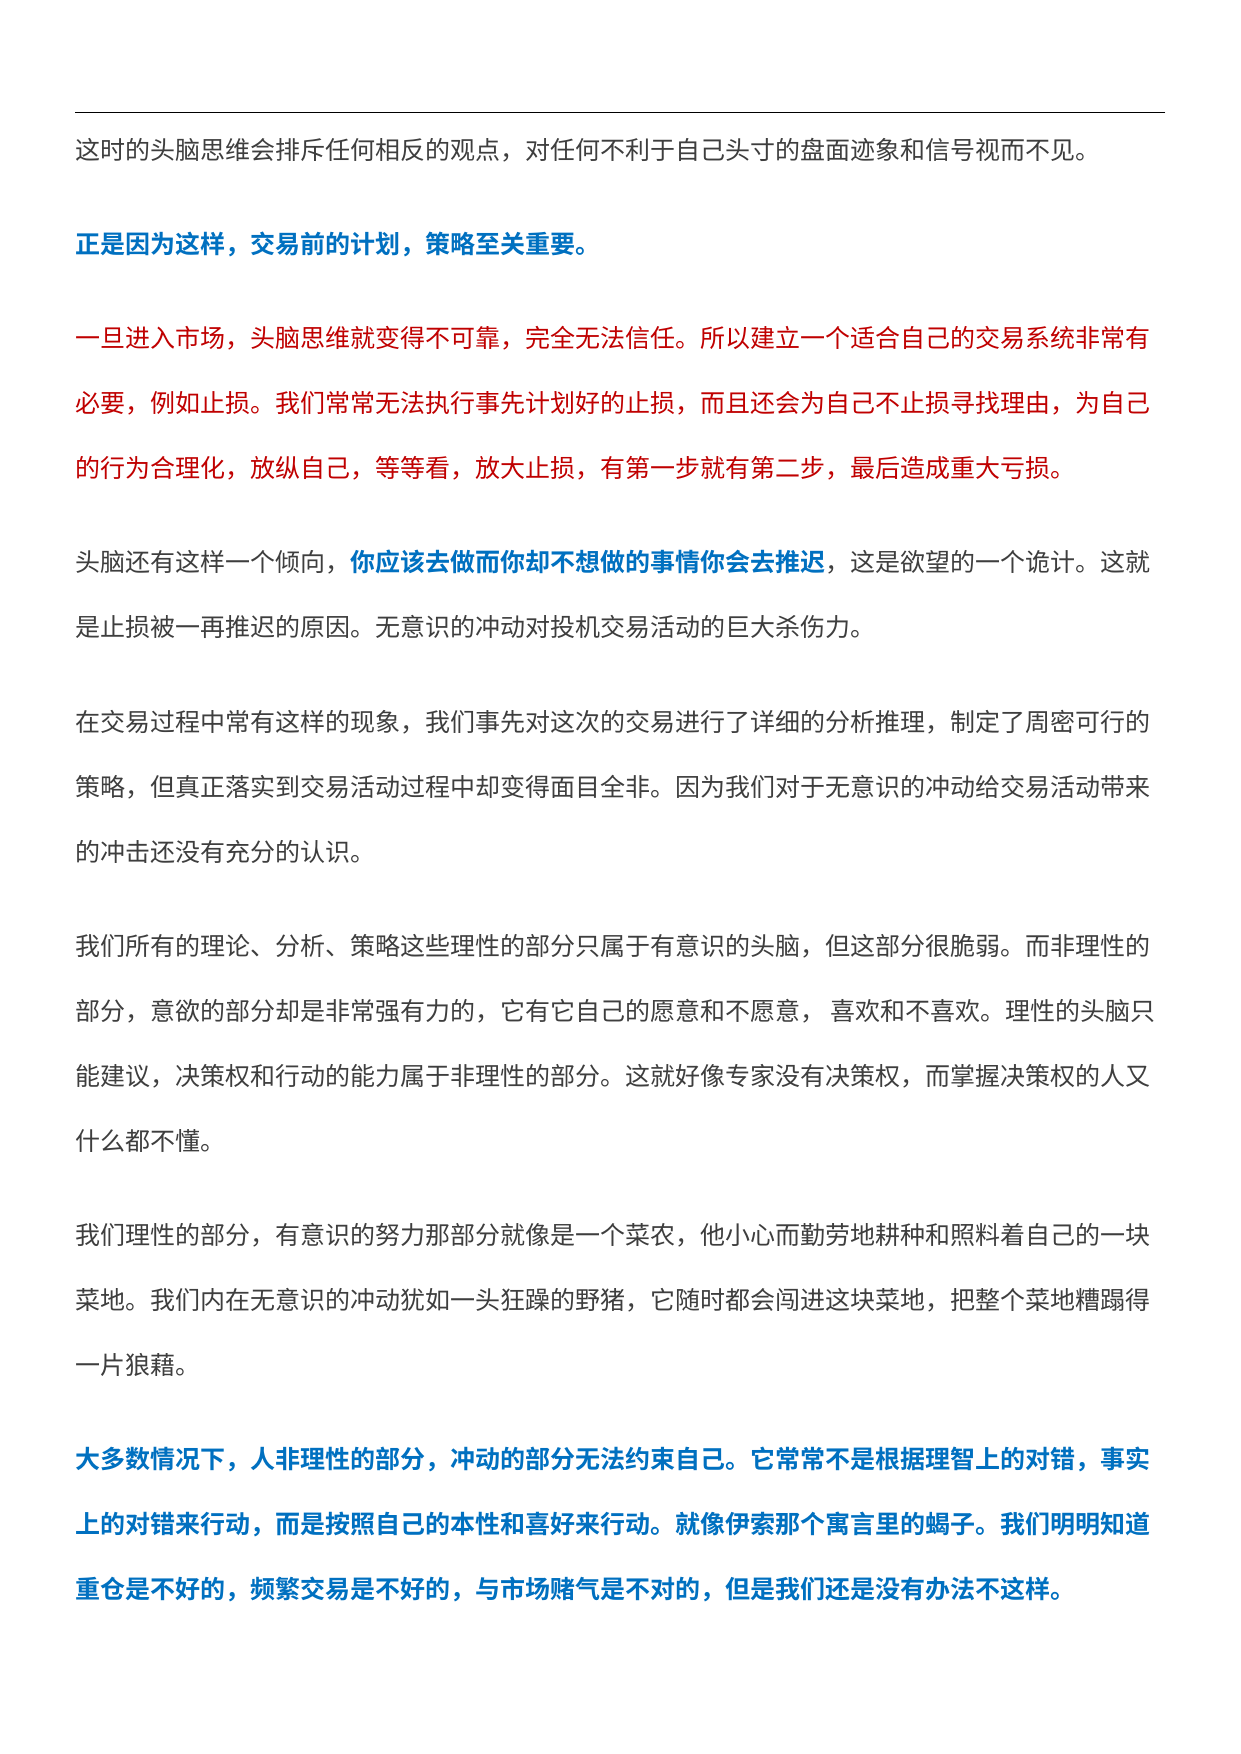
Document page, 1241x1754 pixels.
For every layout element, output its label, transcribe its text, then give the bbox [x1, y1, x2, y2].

text 正是因为这样，交易前的计划，策略至关重要。 [75, 210, 1165, 275]
text 一旦进入市场，头脑思维就变得不可靠，完全无法信任。所以建立一个适合自己的交易系统非常有必要，例如止损。我们常常无法执行事先计划好的止损，而且还会为自己不止损寻找理由，为自己的行为合理化，放纵自己，等等看，放大止损，有第一步就有第二步，最后造成重大亏损。 [75, 304, 1165, 499]
text 我们所有的理论、分析、策略这些理性的部分只属于有意识的头脑，但这部分很脆弱。而非理性的部分，意欲的部分却是非常强有力的，它有它自己的愿意和不愿意， 喜欢和不喜欢。理性的头脑只能建议，决策权和行动的能力属于非理性的部分。这就好像专家没有决策权，而掌握决策权的人又什么都不懂。 [75, 912, 1165, 1172]
text 头脑还有这样一个倾向，你应该去做而你却不想做的事情你会去推迟，这是欲望的一个诡计。这就是止损被一再推迟的原因。无意识的冲动对投机交易活动的巨大杀伤力。 [75, 528, 1165, 658]
text 我们理性的部分，有意识的努力那部分就像是一个菜农，他小心而勤劳地耕种和照料着自己的一块菜地。我们内在无意识的冲动犹如一头狂躁的野猪，它随时都会闯进这块菜地，把整个菜地糟蹋得一片狼藉。 [75, 1201, 1165, 1396]
text 这时的头脑思维会排斥任何相反的观点，对任何不利于自己头寸的盘面迹象和信号视而不见。 [75, 116, 1165, 181]
text 大多数情况下，人非理性的部分，冲动的部分无法约束自己。它常常不是根据理智上的对错，事实上的对错来行动，而是按照自己的本性和喜好来行动。就像伊索那个寓言里的蝎子。我们明明知道重仓是不好的，频繁交易是不好的，与市场赌气是不对的，但是我们还是没有办法不这样。 [75, 1425, 1165, 1620]
text 在交易过程中常有这样的现象，我们事先对这次的交易进行了详细的分析推理，制定了周密可行的策略，但真正落实到交易活动过程中却变得面目全非。因为我们对于无意识的冲动给交易活动带来的冲击还没有充分的认识。 [75, 688, 1165, 883]
